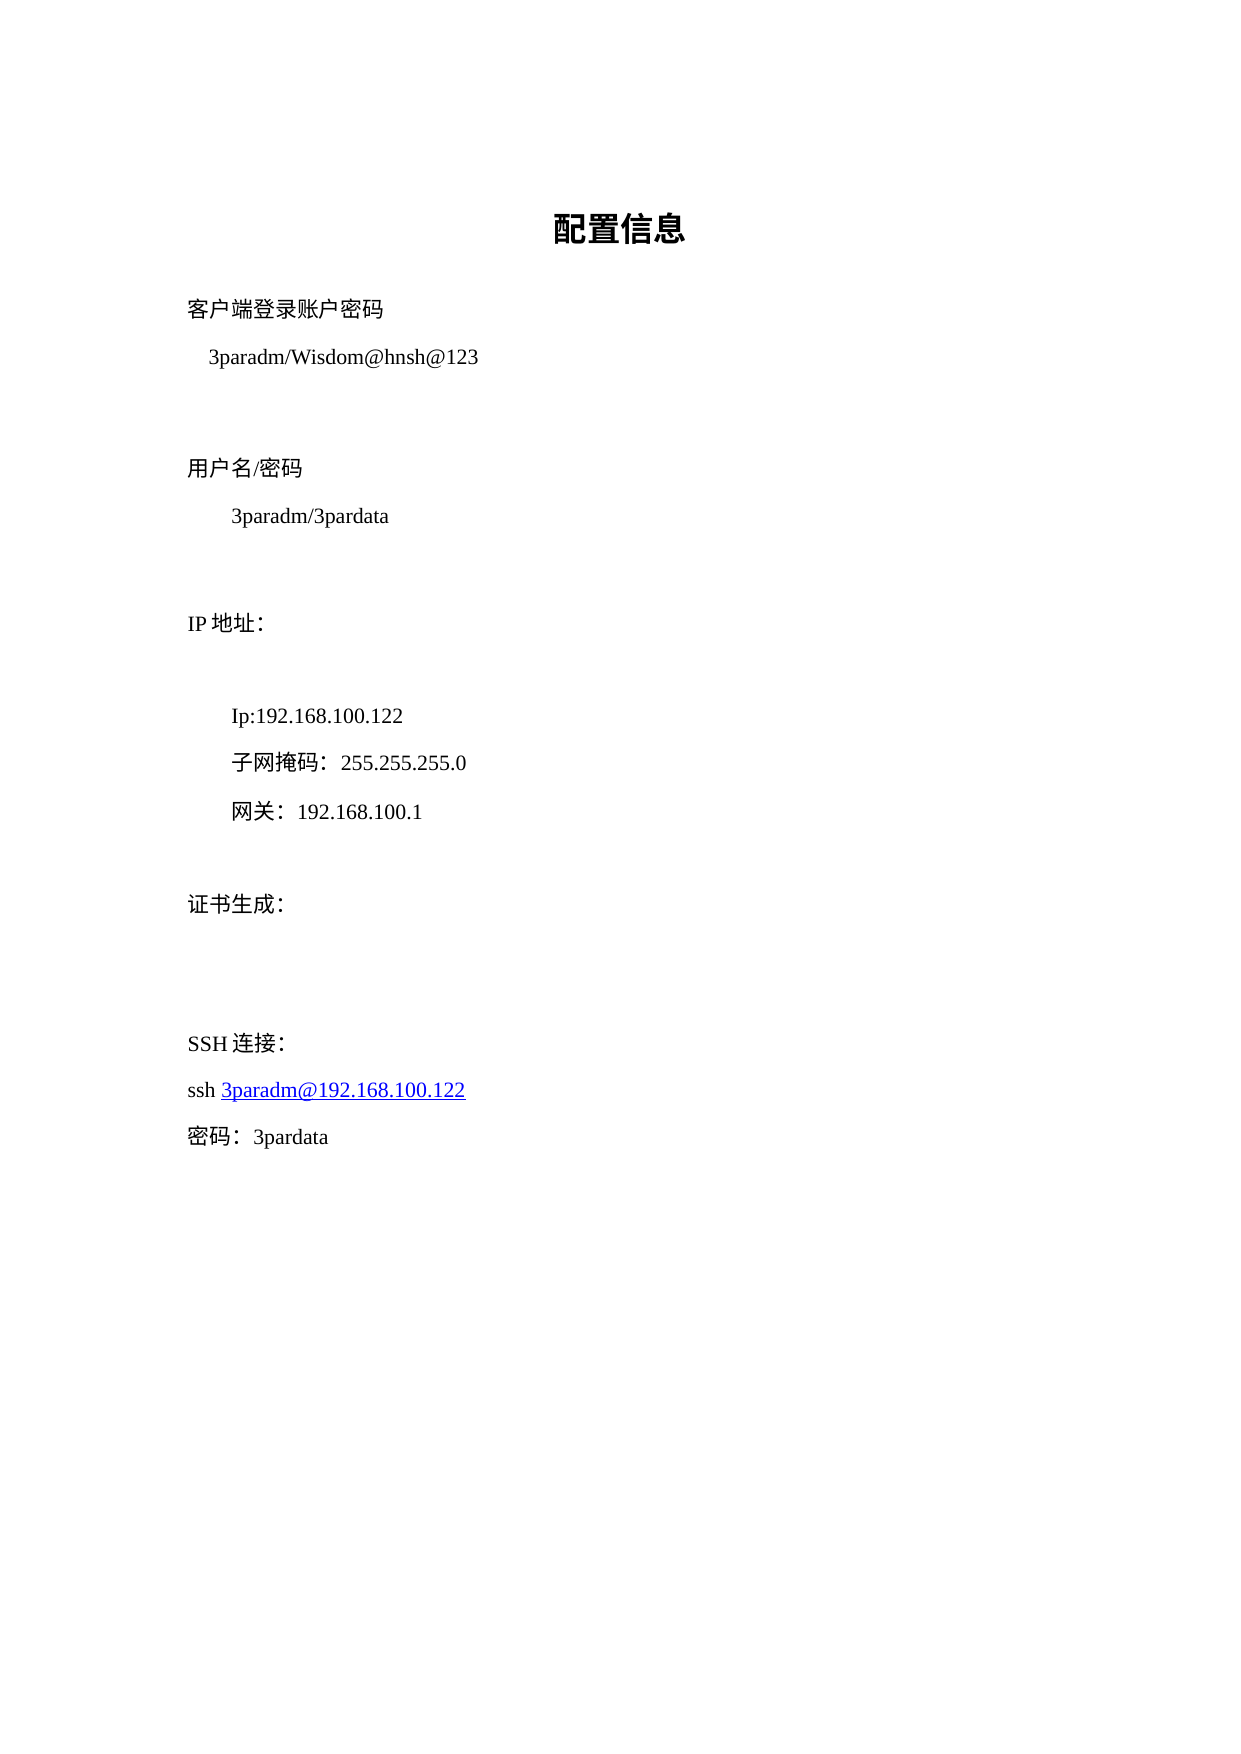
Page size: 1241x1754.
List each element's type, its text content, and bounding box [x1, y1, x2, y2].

subtitle IP地址： [187, 606, 1053, 638]
subtitle 客户端登录账户密码 [187, 292, 1053, 324]
text 3paradm/3pardata [187, 499, 1053, 532]
text 网关：192.168.100.1 [187, 793, 1053, 826]
text 3paradm/Wisdom@hnsh@123 [187, 341, 1053, 373]
text 密码：3pardata [187, 1119, 1053, 1151]
text 子网掩码：255.255.255.0 [187, 745, 1053, 777]
subtitle 配置信息 [209, 194, 1031, 259]
subtitle 用户名/密码 [187, 451, 1053, 483]
text ssh 3paradm@192.168.100.122 [187, 1074, 1053, 1106]
text 证书生成： [187, 887, 1053, 919]
text SSH连接： [187, 1025, 1053, 1058]
text Ip:192.168.100.122 [187, 700, 1053, 732]
